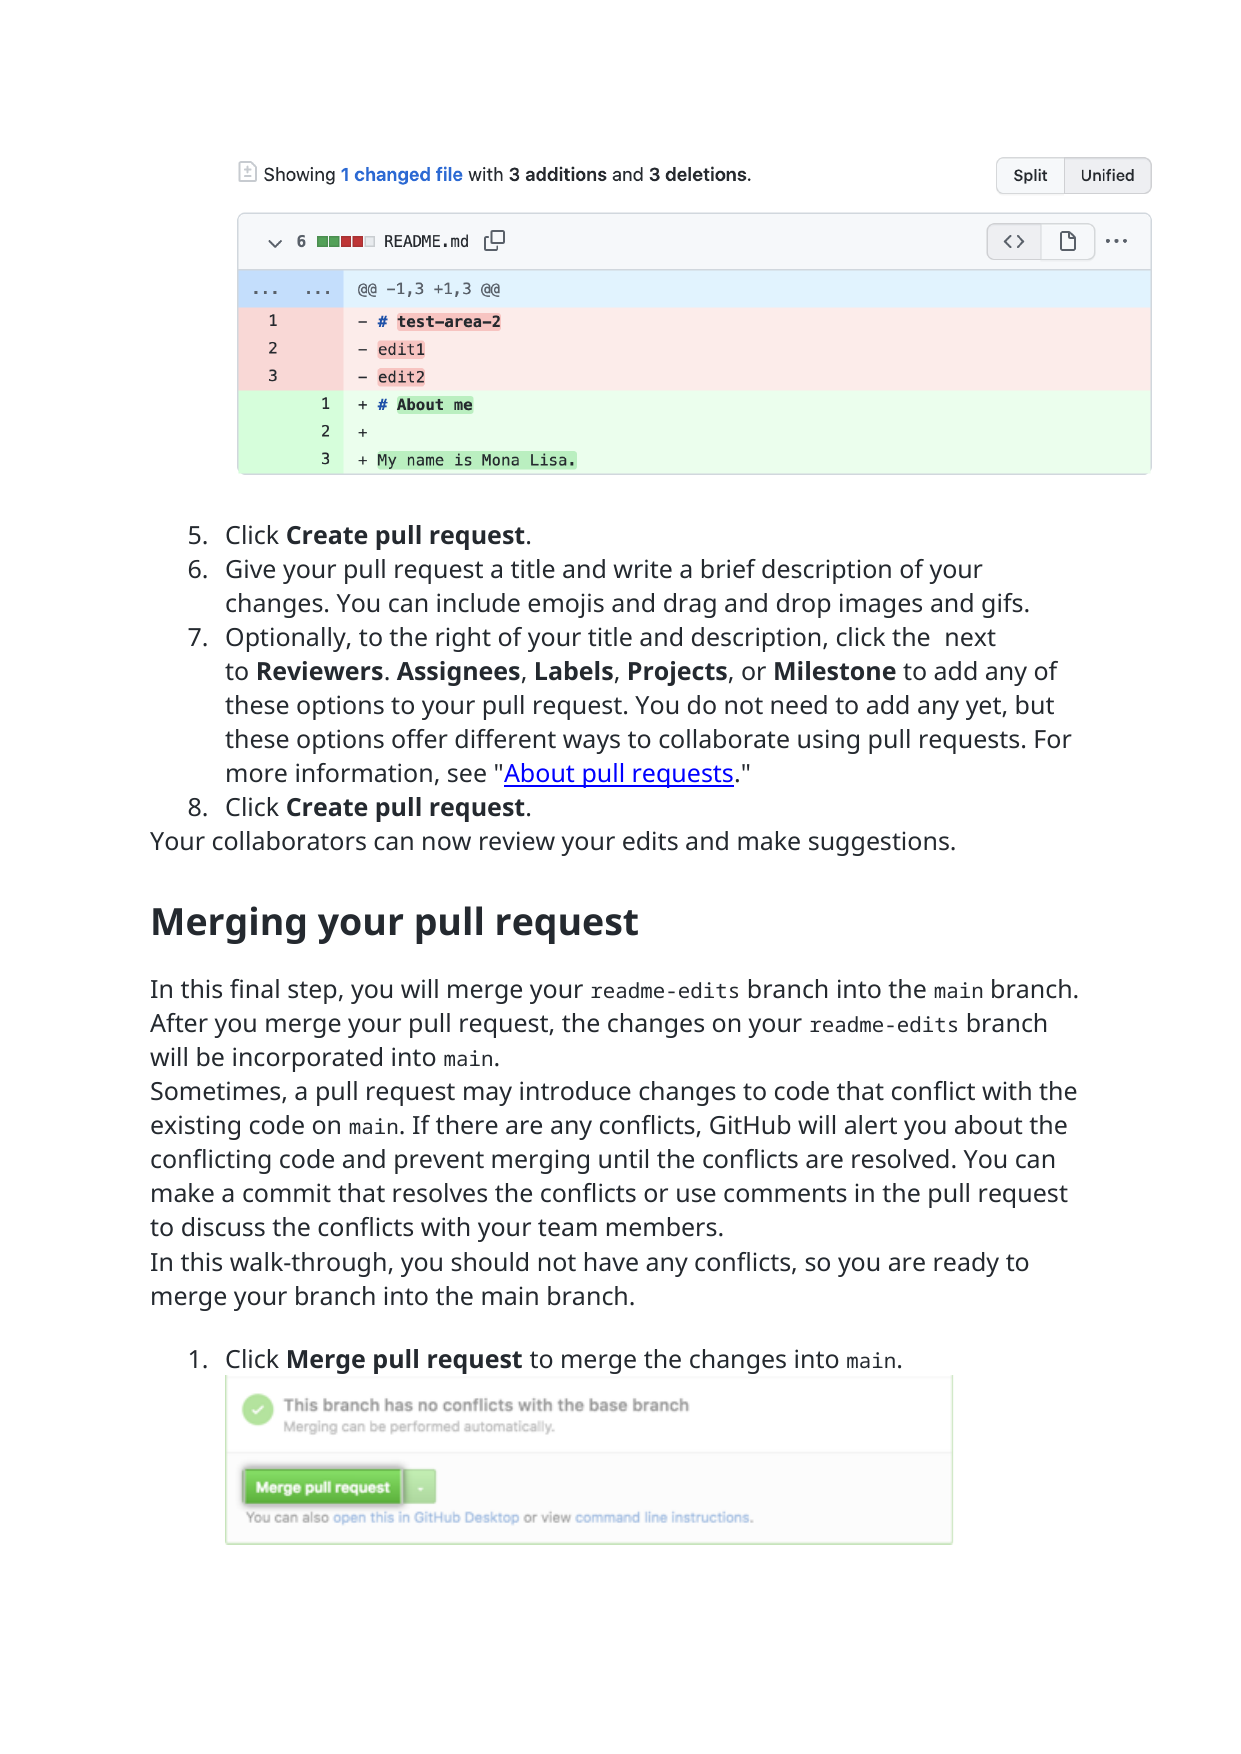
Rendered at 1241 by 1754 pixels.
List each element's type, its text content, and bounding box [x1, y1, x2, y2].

picture [225, 150, 1166, 489]
text In this final step, you will merge your readme-edits branch into the main branch. After you merge your pull request, the changes on your readme-edits branch will be incorporated into main. [150, 972, 1090, 1074]
list Click Create pull request. [187, 790, 1090, 824]
picture [225, 1375, 954, 1545]
text In this walk-through, you should not have any conflicts, so you are ready to merge your branch into the main branch. [150, 1244, 1090, 1312]
text Sometimes, a pull request may introduce changes to code that conflict with the existing code on main. If there are any conflicts, GitHub will alert you about the conflicting code and prevent merging until the conflicts are resolved. You can make a commit that resolves the conflicts or use comments in the pull request to discuss the conflicts with your team members. [150, 1074, 1090, 1244]
list Click Create pull request. [187, 517, 1090, 552]
list Optionally, to the right of your title and description, click the next to Reviewers. Assignees, Labels, Projects, or Milestone to add any of these options to your pull request. You do not need to add any yet, but these options offer different ways to collaborate using pull requests. For more information, see "About pull requests." [187, 620, 1090, 790]
list Give your pull request a title and write a brief description of your changes. You can include emojis and drag and drop images and gifs. [187, 552, 1090, 620]
text Your collaborators can now review your edits and make suggestions. [150, 824, 1090, 858]
text Merging your pull request [150, 896, 1090, 947]
